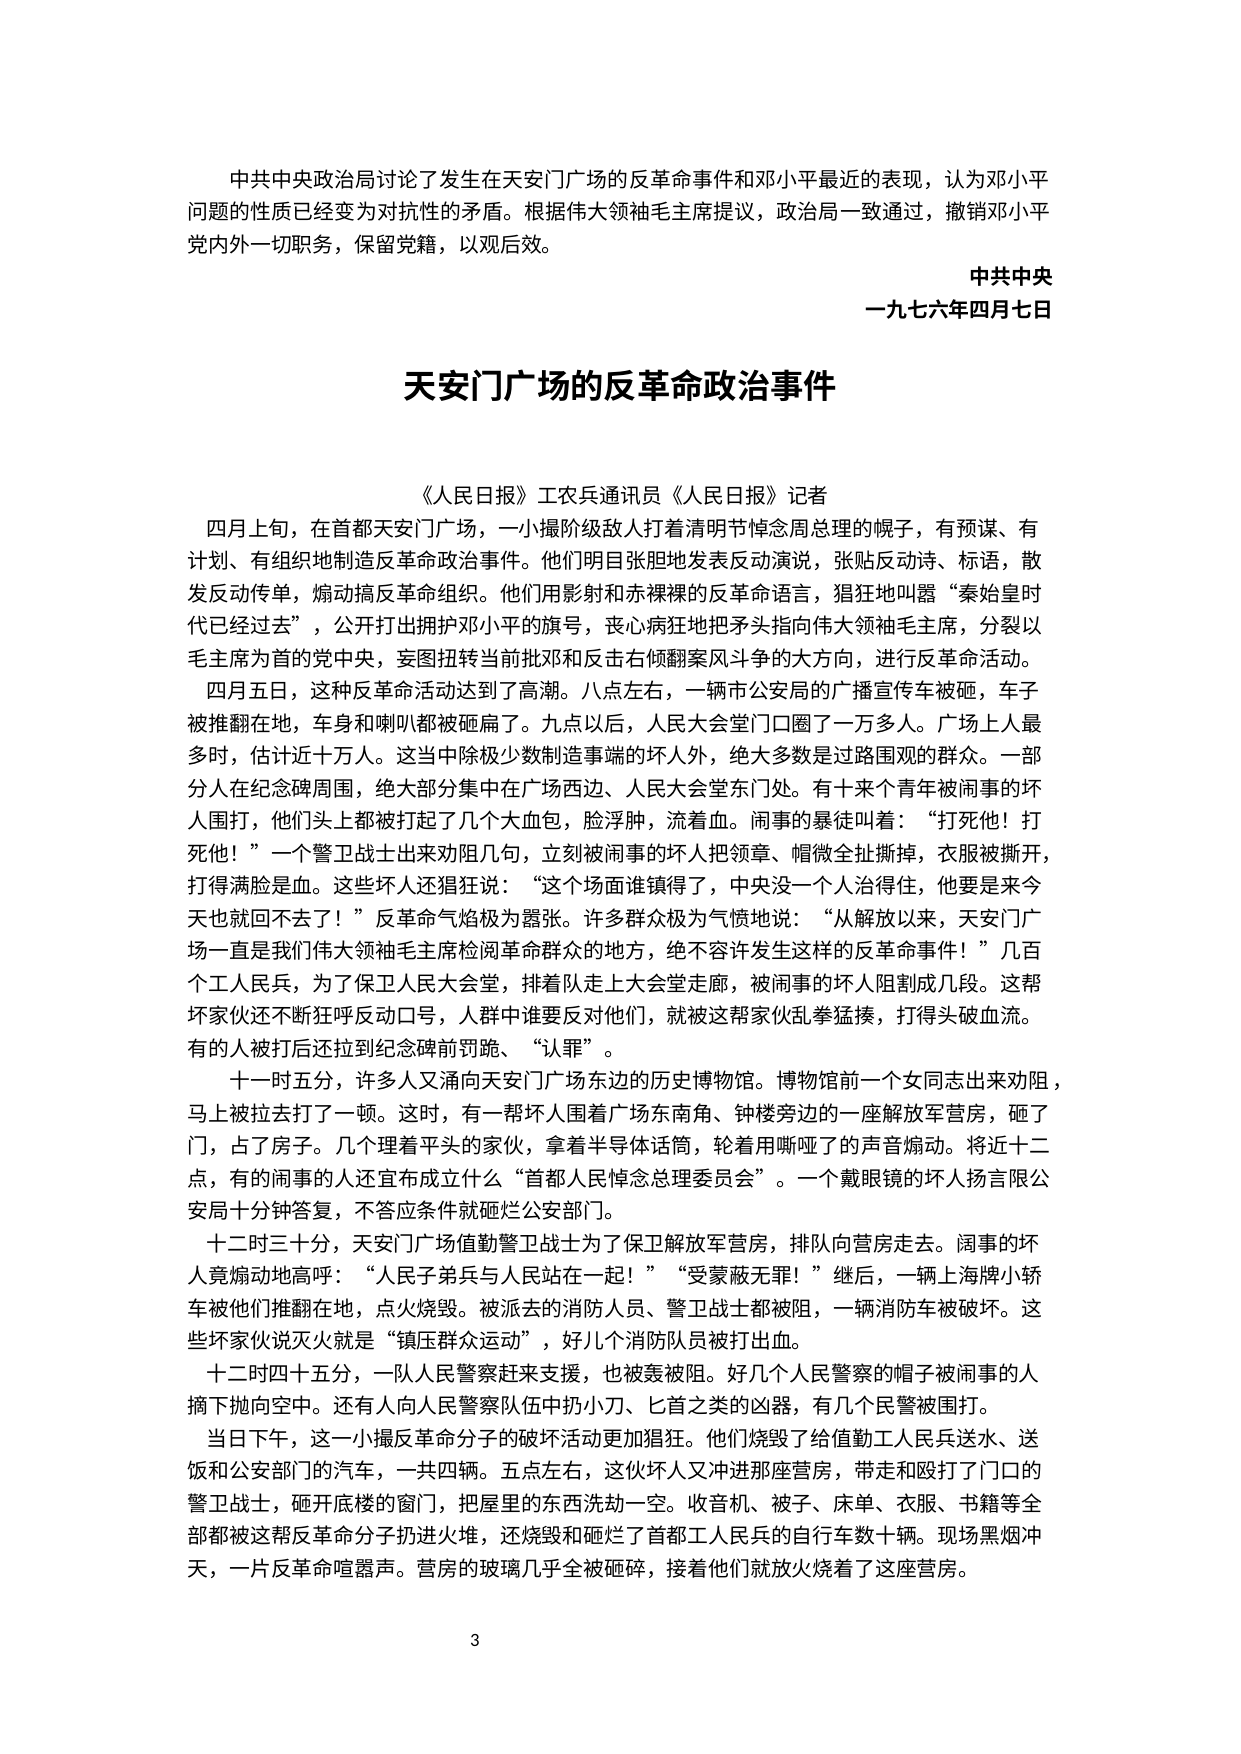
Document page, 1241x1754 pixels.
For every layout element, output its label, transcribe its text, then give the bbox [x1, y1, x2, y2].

text 中共中央政治局讨论了发生在天安门广场的反革命事件和邓小平最近的表现，认为邓小平问题的性质已经变为对抗性的矛盾。根据伟大领袖毛主席提议，政治局一致通过，撤销邓小平党内外一切职务，保留党籍，以观后效。 [187, 162, 1053, 259]
text 中共中央 [187, 259, 1053, 292]
subtitle 天安门广场的反革命政治事件 [187, 352, 1053, 417]
text 四月上旬，在首都天安门广场，一小撮阶级敌人打着清明节悼念周总理的幌子，有预谋、有计划、有组织地制造反革命政治事件。他们明目张胆地发表反动演说，张贴反动诗、标语，散发反动传单，煽动搞反革命组织。他们用影射和赤裸裸的反革命语言，猖狂地叫嚣“秦始皇时代已经过去”，公开打出拥护邓小平的旗号，丧心病狂地把矛头指向伟大领袖毛主席，分裂以毛主席为首的党中央，妄图扭转当前批邓和反击右倾翻案风斗争的大方向，进行反革命活动。 [187, 511, 1053, 673]
text 《人民日报》工农兵通讯员《人民日报》记者 [187, 478, 1053, 511]
text 一九七六年四月七日 [187, 292, 1053, 324]
text 十一时五分，许多人又涌向天安门广场东边的历史博物馆。博物馆前一个女同志出来劝阻，马上被拉去打了一顿。这时，有一帮坏人围着广场东南角、钟楼旁边的一座解放军营房，砸了门，占了房子。几个理着平头的家伙，拿着半导体话筒，轮着用嘶哑了的声音煽动。将近十二点，有的闹事的人还宜布成立什么“首都人民悼念总理委员会”。一个戴眼镜的坏人扬言限公安局十分钟答复，不答应条件就砸烂公安部门。 [187, 1063, 1053, 1226]
text 四月五日，这种反革命活动达到了高潮。八点左右，一辆市公安局的广播宣传车被砸，车子被推翻在地，车身和喇叭都被砸扁了。九点以后，人民大会堂门口圈了一万多人。广场上人最多时，估计近十万人。这当中除极少数制造事端的坏人外，绝大多数是过路围观的群众。一部分人在纪念碑周围，绝大部分集中在广场西边、人民大会堂东门处。有十来个青年被闹事的坏人围打，他们头上都被打起了几个大血包，脸浮肿，流着血。闹事的暴徒叫着：“打死他！打死他！”一个警卫战士出来劝阻几句，立刻被闹事的坏人把领章、帽微全扯撕掉，衣服被撕开，打得满脸是血。这些坏人还猖狂说：“这个场面谁镇得了，中央没一个人治得住，他要是来今天也就回不去了！”反革命气焰极为嚣张。许多群众极为气愤地说：“从解放以来，天安门广场一直是我们伟大领袖毛主席检阅革命群众的地方，绝不容许发生这样的反革命事件！”几百个工人民兵，为了保卫人民大会堂，排着队走上大会堂走廊，被闹事的坏人阻割成几段。这帮坏家伙还不断狂呼反动口号，人群中谁要反对他们，就被这帮家伙乱拳猛揍，打得头破血流。有的人被打后还拉到纪念碑前罚跪、“认罪”。 [187, 673, 1053, 1063]
text 十二时四十五分，一队人民警察赶来支援，也被轰被阻。好几个人民警察的帽子被闹事的人摘下抛向空中。还有人向人民警察队伍中扔小刀、匕首之类的凶器，有几个民警被围打。 [187, 1356, 1053, 1421]
text 当日下午，这一小撮反革命分子的破坏活动更加猖狂。他们烧毁了给值勤工人民兵送水、送饭和公安部门的汽车，一共四辆。五点左右，这伙坏人又冲进那座营房，带走和殴打了门口的警卫战士，砸开底楼的窗门，把屋里的东西洗劫一空。收音机、被子、床单、衣服、书籍等全部都被这帮反革命分子扔进火堆，还烧毁和砸烂了首都工人民兵的自行车数十辆。现场黑烟冲天，一片反革命喧嚣声。营房的玻璃几乎全被砸碎，接着他们就放火烧着了这座营房。 [187, 1421, 1053, 1583]
text 十二时三十分，天安门广场值勤警卫战士为了保卫解放军营房，排队向营房走去。阔事的坏人竟煽动地高呼：“人民子弟兵与人民站在一起！”“受蒙蔽无罪！”继后，一辆上海牌小轿车被他们推翻在地，点火烧毁。被派去的消防人员、警卫战士都被阻，一辆消防车被破坏。这些坏家伙说灭火就是“镇压群众运动”，好儿个消防队员被打出血。 [187, 1226, 1053, 1356]
